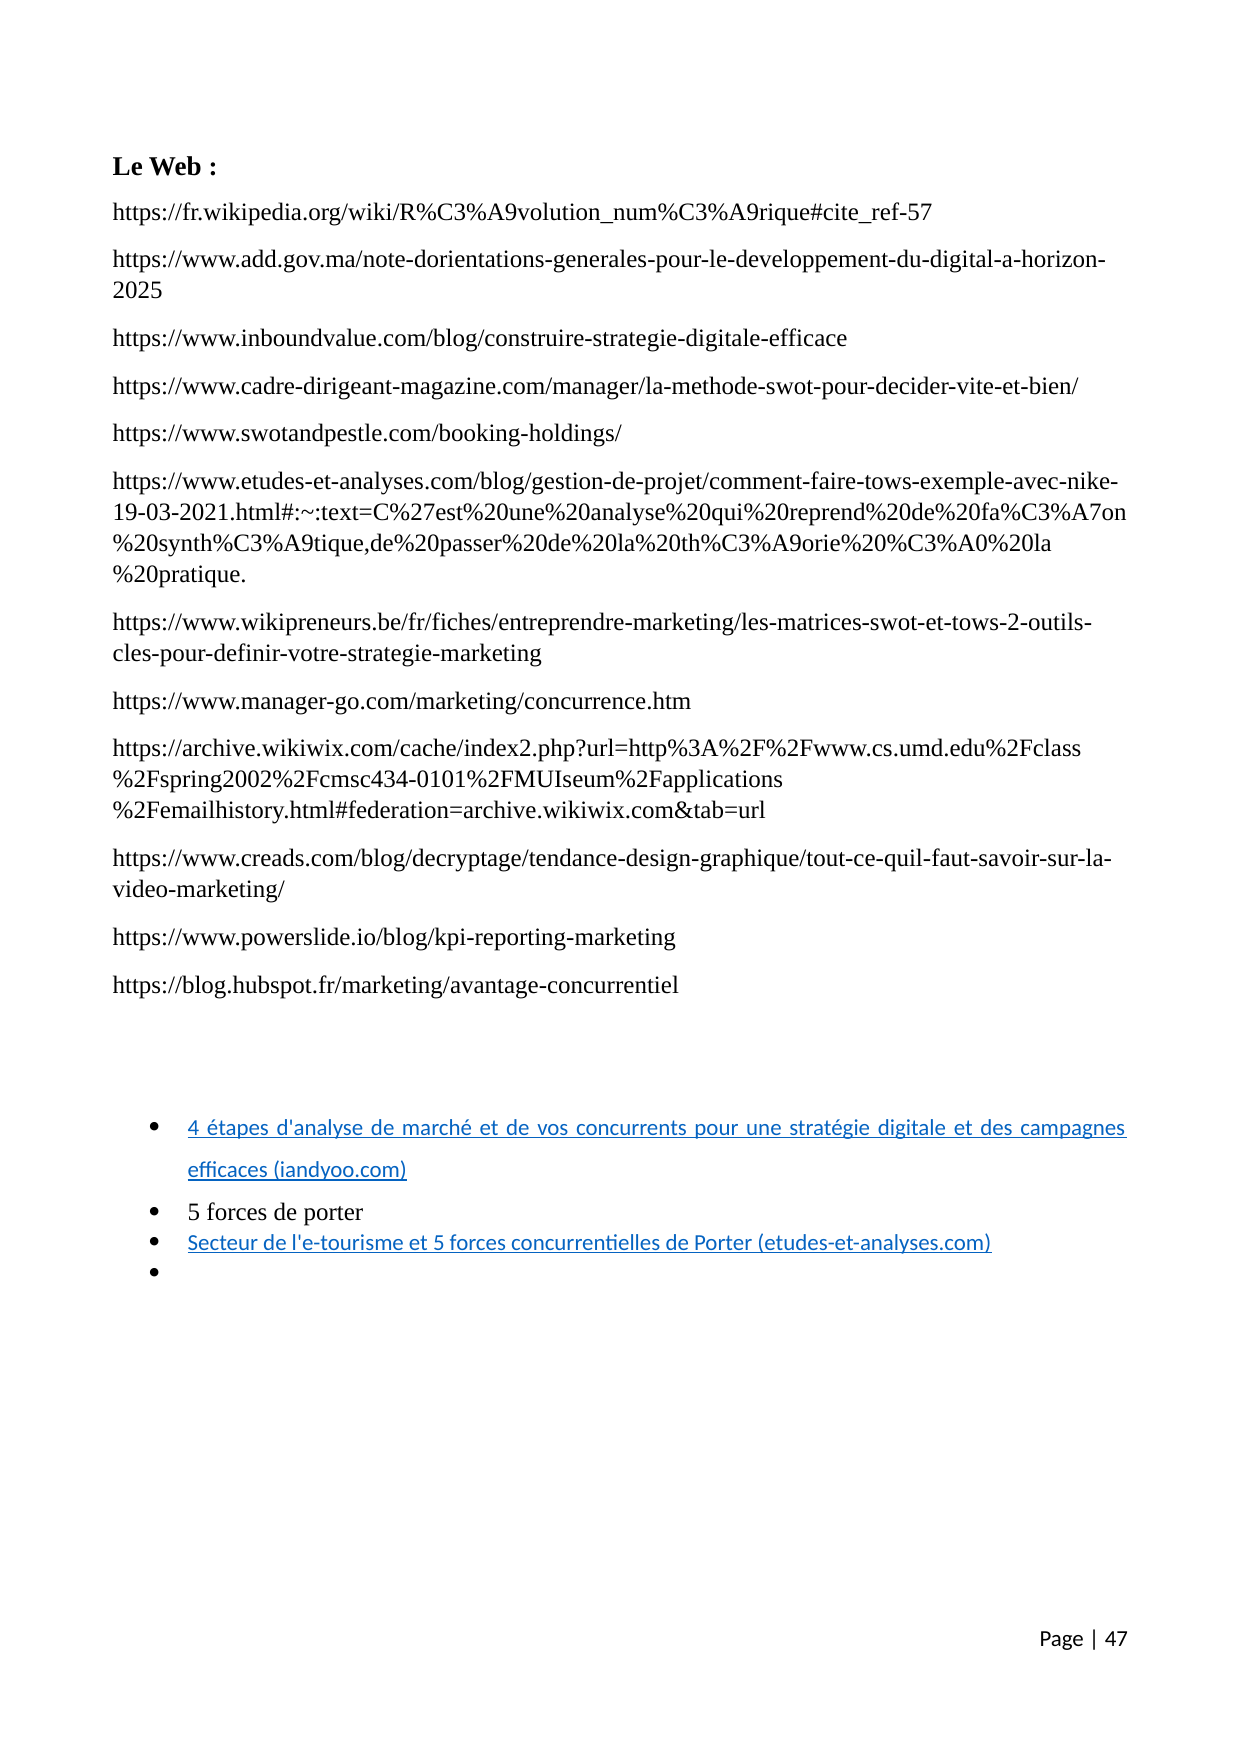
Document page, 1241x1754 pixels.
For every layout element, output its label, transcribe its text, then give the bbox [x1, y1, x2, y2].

text https://www.cadre-dirigeant-magazine.com/manager/la-methode-swot-pour-decider-vite-et-bien/ [112, 371, 1128, 399]
text https://archive.wikiwix.com/cache/index2.php?url=http%3A%2F%2Fwww.cs.umd.edu%2Fclass%2Fspring2002%2Fcmsc434-0101%2FMUIseum%2Fapplications%2Femailhistory.html#federation=archive.wikiwix.com&tab=url [112, 733, 1128, 824]
list 5 forces de porter [150, 1197, 1128, 1226]
list 4 étapes d'analyse de marché et de vos concurrents pour une stratégie digitale et des campagnes efficaces (iandyoo.com) [150, 1113, 1128, 1183]
text https://www.swotandpestle.com/booking-holdings/ [112, 418, 1128, 447]
subtitle Le Web : [112, 150, 1128, 181]
text https://www.add.gov.ma/note-dorientations-generales-pour-le-developpement-du-digital-a-horizon-2025 [112, 244, 1128, 304]
text https://fr.wikipedia.org/wiki/R%C3%A9volution_num%C3%A9rique#cite_ref-57 [112, 197, 1128, 225]
text https://www.creads.com/blog/decryptage/tendance-design-graphique/tout-ce-quil-faut-savoir-sur-la-video-marketing/ [112, 843, 1128, 903]
text https://www.powerslide.io/blog/kpi-reporting-marketing [112, 922, 1128, 951]
text https://www.wikipreneurs.be/fr/fiches/entreprendre-marketing/les-matrices-swot-et-tows-2-outils-cles-pour-definir-votre-strategie-marketing [112, 607, 1128, 667]
text https://www.etudes-et-analyses.com/blog/gestion-de-projet/comment-faire-tows-exemple-avec-nike-19-03-2021.html#:~:text=C%27est%20une%20analyse%20qui%20reprend%20de%20fa%C3%A7on%20synth%C3%A9tique,de%20passer%20de%20la%20th%C3%A9orie%20%C3%A0%20la%20pratique. [112, 466, 1128, 588]
text https://www.manager-go.com/marketing/concurrence.htm [112, 686, 1128, 714]
list Secteur de l'e-tourisme et 5 forces concurrentielles de Porter (etudes-et-analyses.com) [150, 1228, 1128, 1256]
text https://blog.hubspot.fr/marketing/avantage-concurrentiel [112, 970, 1128, 998]
text https://www.inboundvalue.com/blog/construire-strategie-digitale-efficace [112, 323, 1128, 352]
